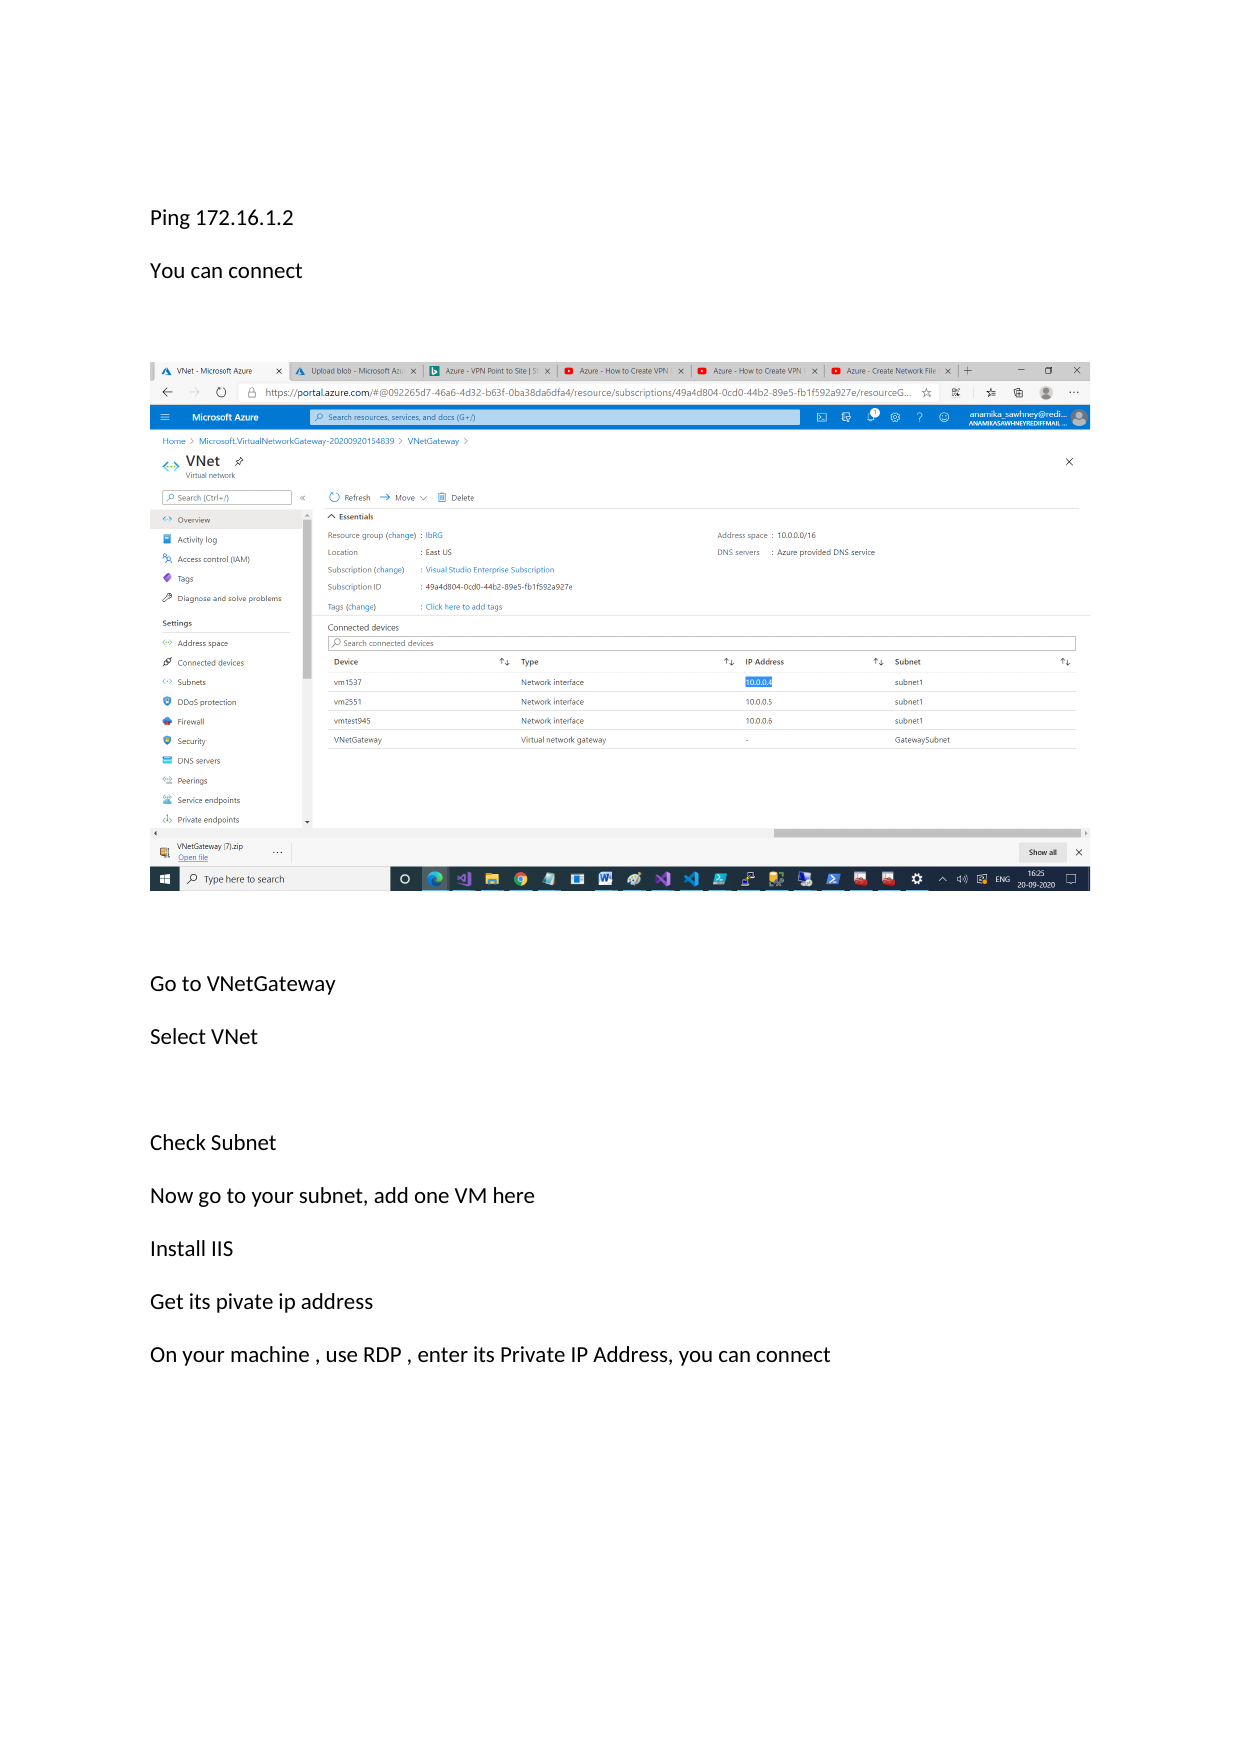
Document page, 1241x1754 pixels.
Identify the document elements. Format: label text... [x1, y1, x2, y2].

picture [150, 362, 1091, 891]
text Go to VNetGateway [150, 969, 1090, 997]
text Check Subnet [150, 1128, 1090, 1156]
text Install IIS [150, 1234, 1090, 1262]
text Select VNet [150, 1022, 1090, 1050]
text Ping 172.16.1.2 [150, 203, 1090, 231]
text Get its pivate ip address [150, 1287, 1090, 1315]
text Now go to your subnet, add one VM here [150, 1181, 1090, 1209]
text You can connect [150, 256, 1090, 284]
text On your machine , use RDP , enter its Private IP Address, you can connect [150, 1340, 1090, 1368]
